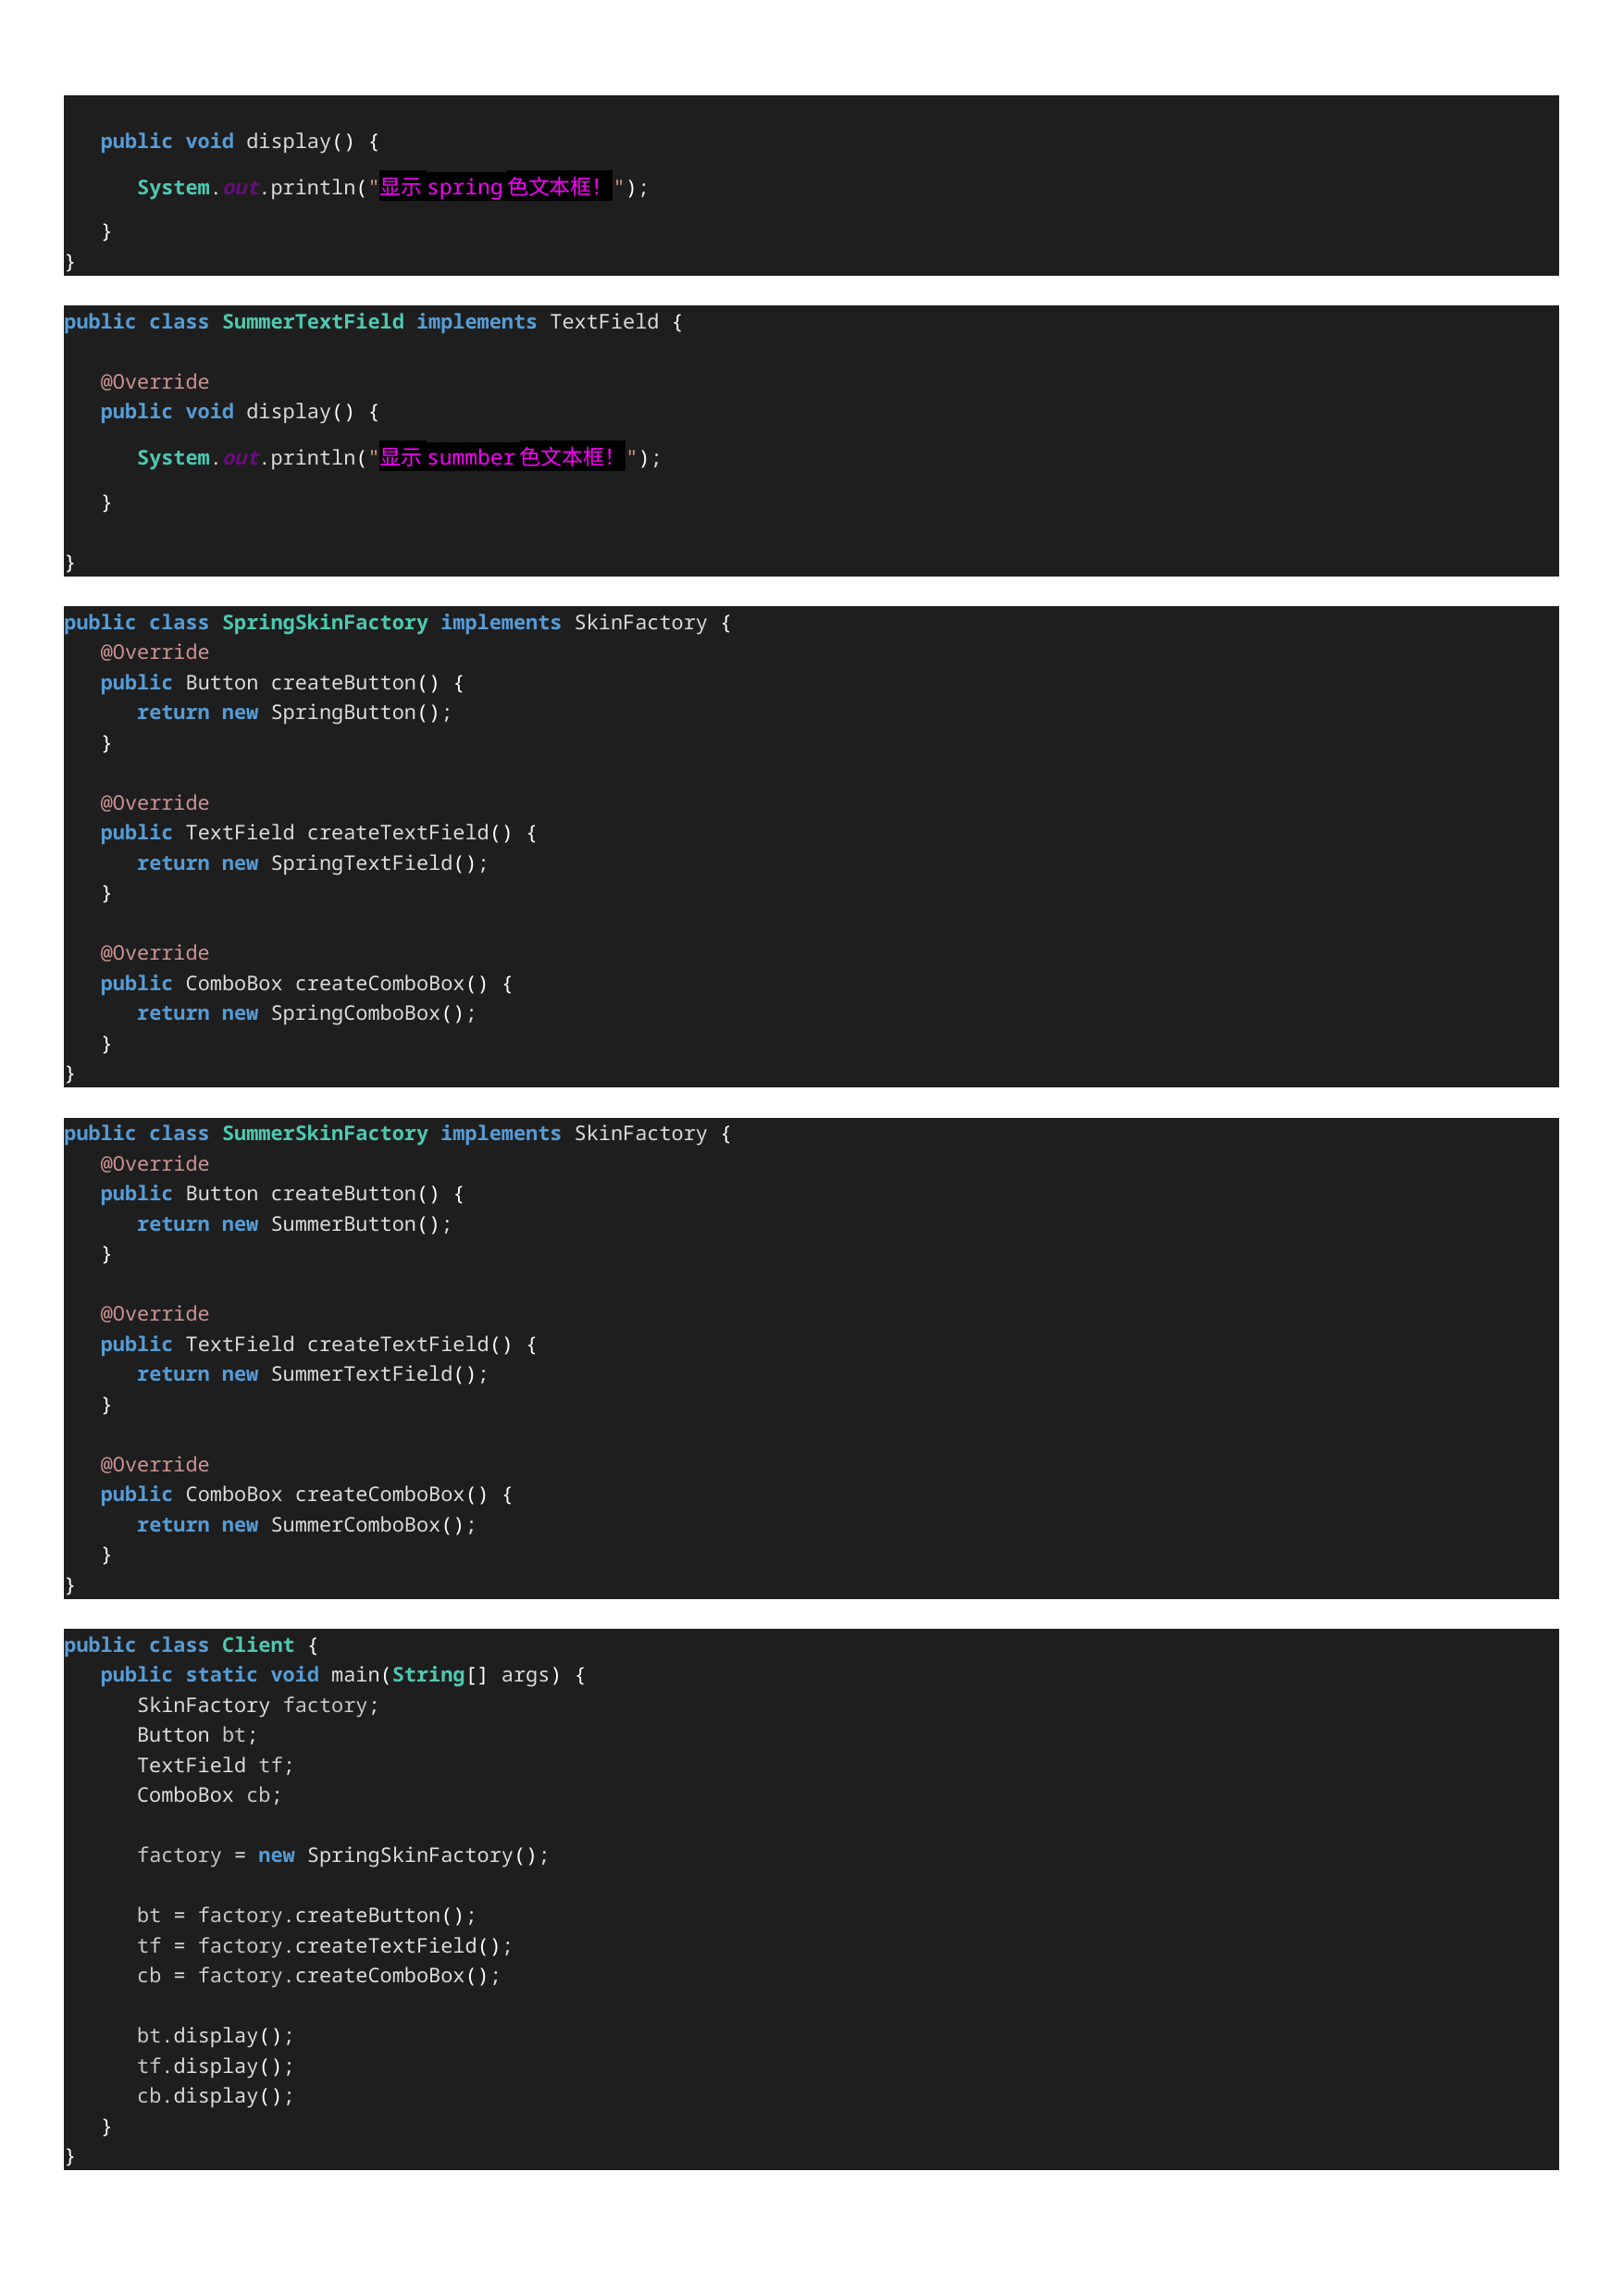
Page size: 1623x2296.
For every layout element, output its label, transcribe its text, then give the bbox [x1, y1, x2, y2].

text public class Client { public static void main(String[] args) { SkinFactory factory; Button bt; TextField tf; ComboBox cb; factory = new SpringSkinFactory(); bt = factory.createButton(); tf = factory.createTextField(); cb = factory.createComboBox(); bt.display(); tf.display(); cb.display(); } } [64, 1629, 1559, 2170]
text public class SpringSkinFactory implements SkinFactory { @Override public Button createButton() { return new SpringButton(); } [64, 606, 1559, 757]
text public class SummerSkinFactory implements SkinFactory { @Override public Button createButton() { return new SummerButton(); } @Override public TextField createTextField() { return new SummerTextField(); } @Override public ComboBox createComboBox() { return new SummerComboBox(); } } [64, 1118, 1559, 1599]
text public class SummerTextField implements TextField { @Override public void display() { System.out.println("显示summber色文本框！"); } } [64, 305, 1559, 577]
text @Override public TextField createTextField() { return new SpringTextField(); } @Override public ComboBox createComboBox() { return new SpringComboBox(); } } [64, 757, 1559, 1087]
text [64, 95, 1559, 276]
